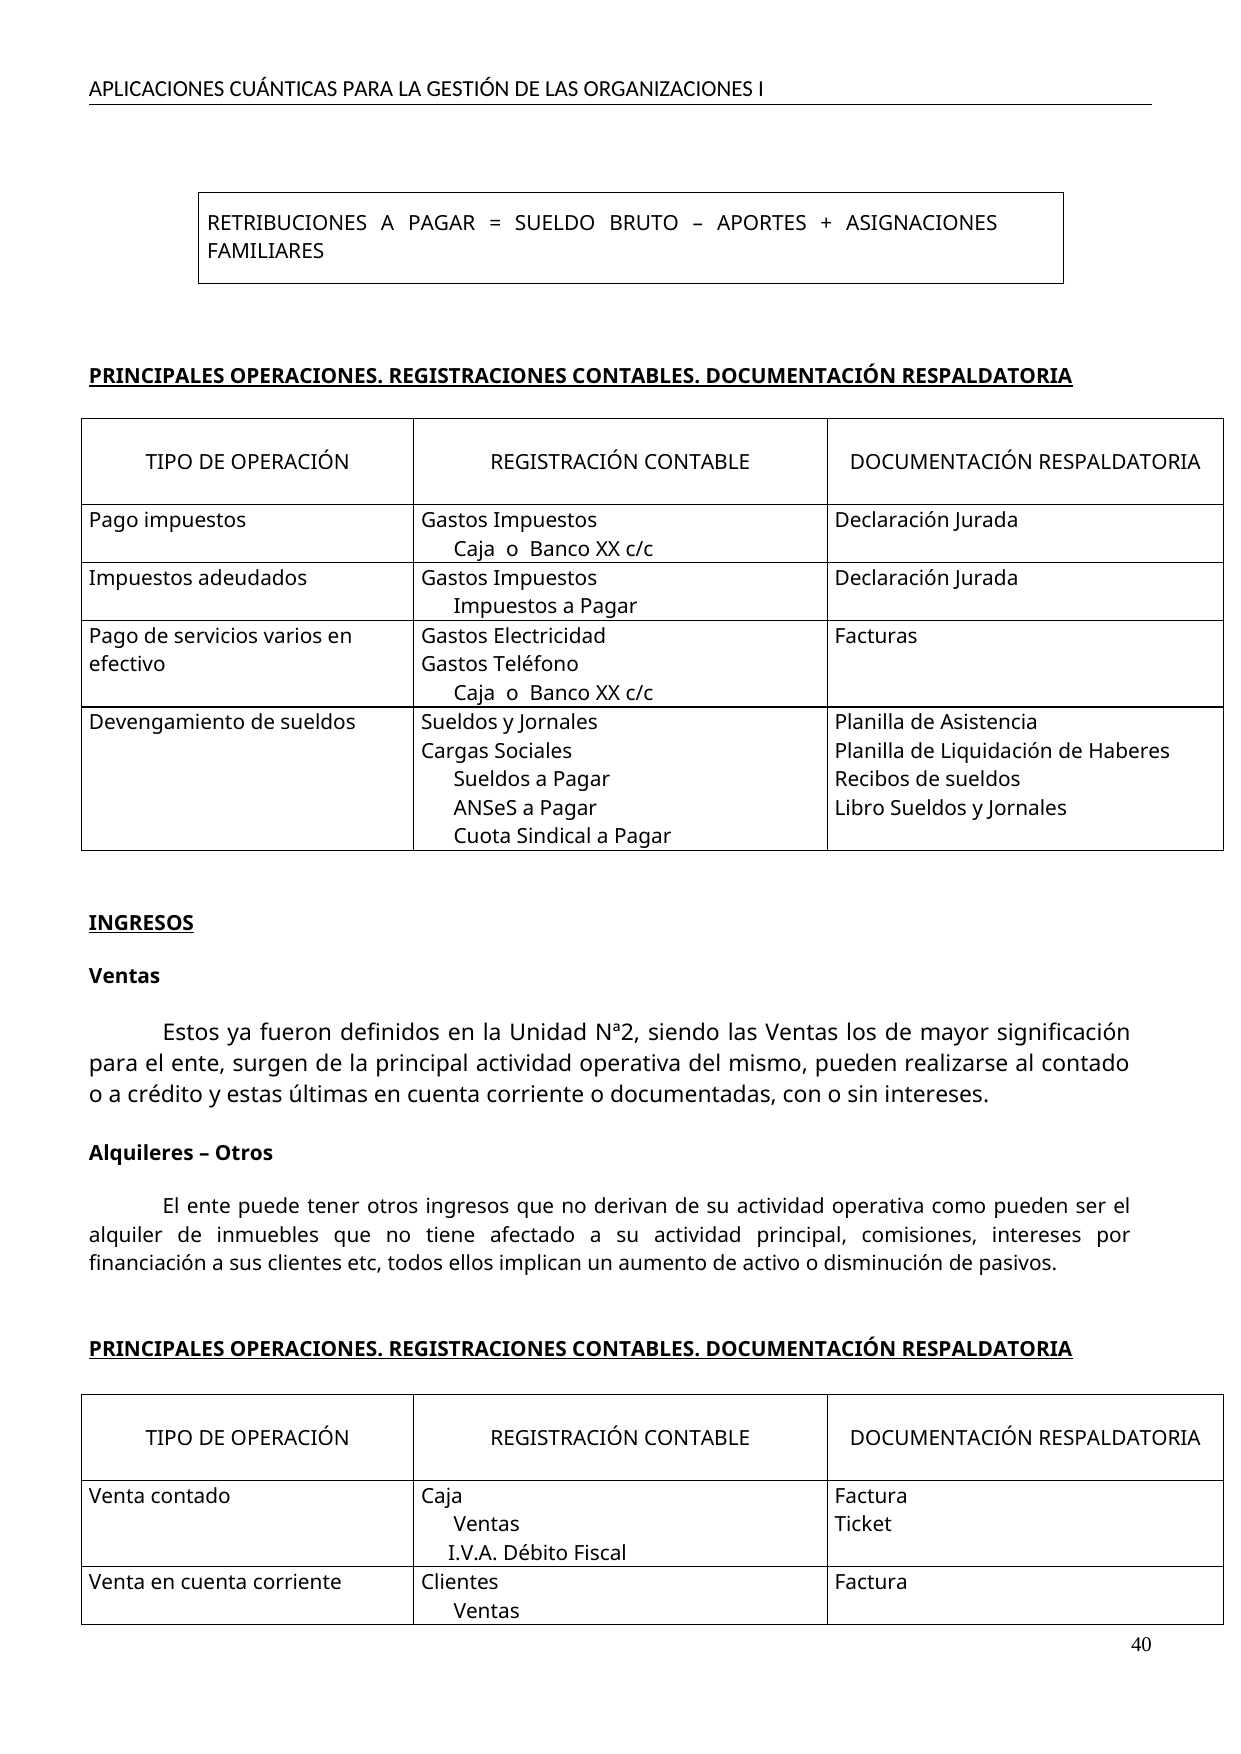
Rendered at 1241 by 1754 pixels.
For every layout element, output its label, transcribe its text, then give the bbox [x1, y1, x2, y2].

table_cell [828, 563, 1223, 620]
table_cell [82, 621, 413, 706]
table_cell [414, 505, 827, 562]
text El ente puede tener otros ingresos que no derivan de su actividad operativa como pueden ser el alquiler de inmuebles que no tiene afectado a su actividad principal, comisiones, intereses por financiación a sus clientes etc, todos ellos implican un aumento de activo o disminución de pasivos. [89, 1192, 1132, 1277]
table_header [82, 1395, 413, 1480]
text Ventas [89, 962, 1132, 990]
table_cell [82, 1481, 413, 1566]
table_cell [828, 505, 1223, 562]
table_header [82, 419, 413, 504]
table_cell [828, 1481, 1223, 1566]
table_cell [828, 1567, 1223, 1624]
text PRINCIPALES OPERACIONES. REGISTRACIONES CONTABLES. DOCUMENTACIÓN RESPALDATORIA [89, 361, 1152, 389]
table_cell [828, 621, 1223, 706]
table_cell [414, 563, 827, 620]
text Estos ya fueron definidos en ª2, siendo las Ventas los de mayor significación para el ente, surgen de la principal actividad operativa del mismo, pueden realizarse al contado o a crédito y estas últimas en cuenta corriente o documentadas, con o sin intereses. [89, 1016, 1132, 1109]
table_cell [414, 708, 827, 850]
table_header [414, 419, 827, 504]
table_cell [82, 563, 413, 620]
text Alquileres – Otros [89, 1138, 1132, 1166]
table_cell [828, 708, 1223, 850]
text INGRESOS [89, 908, 1132, 936]
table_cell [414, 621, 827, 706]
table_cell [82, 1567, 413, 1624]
text PRINCIPALES OPERACIONES. REGISTRACIONES CONTABLES. DOCUMENTACIÓN RESPALDATORIA [89, 1334, 1152, 1362]
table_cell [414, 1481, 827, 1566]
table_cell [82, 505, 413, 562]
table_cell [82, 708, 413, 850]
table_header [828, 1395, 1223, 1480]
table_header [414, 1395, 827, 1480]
text RETRIBUCIONES A PAGAR = SUELDO BRUTO – APORTES + ASIGNACIONES FAMILIARES [199, 193, 1063, 283]
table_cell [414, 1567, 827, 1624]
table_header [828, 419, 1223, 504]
